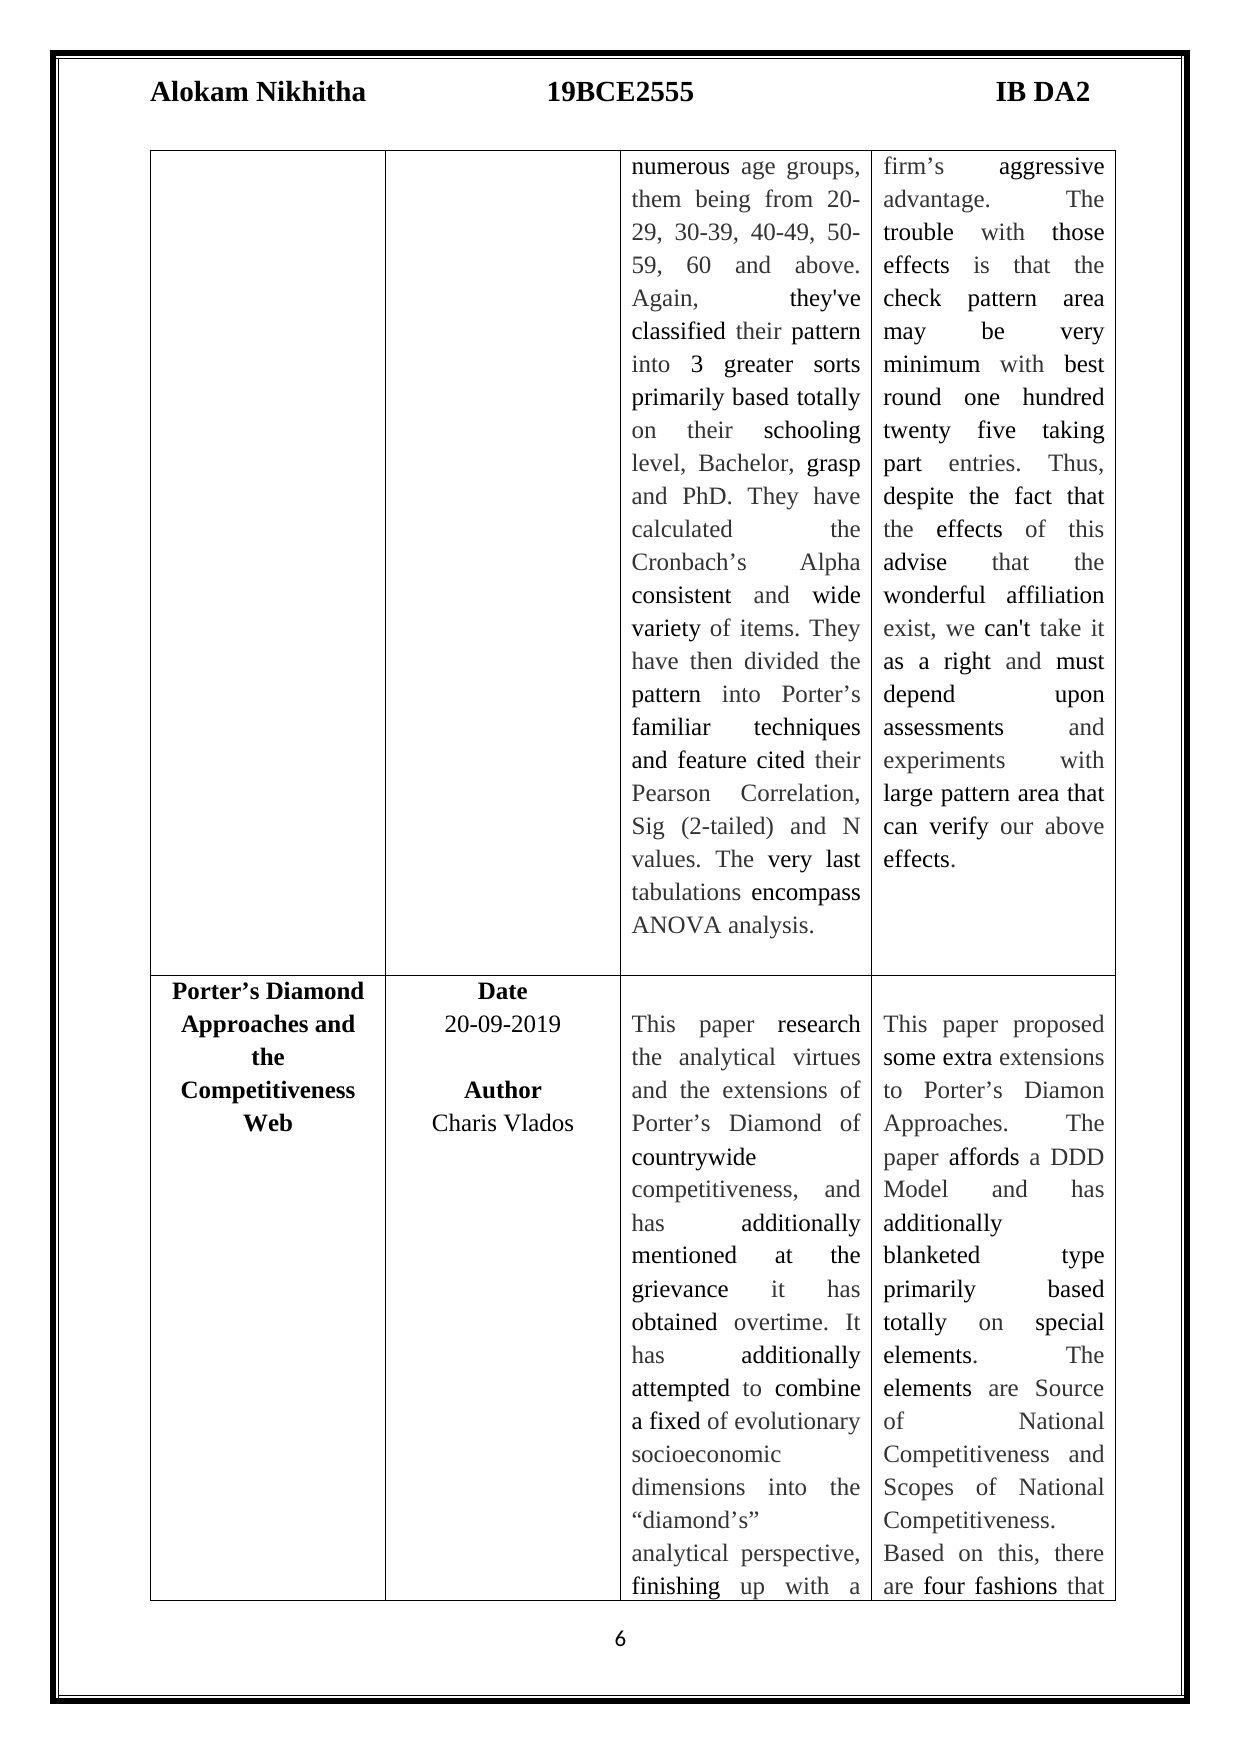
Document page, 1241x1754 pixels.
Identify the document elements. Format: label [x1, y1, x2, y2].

table_cell [151, 151, 385, 975]
table_cell [386, 151, 620, 975]
table_cell [621, 976, 871, 1599]
table_cell [621, 151, 871, 975]
table_cell [872, 976, 1115, 1599]
table_cell [872, 151, 1115, 975]
table_cell [151, 976, 385, 1599]
table_cell [386, 976, 620, 1599]
